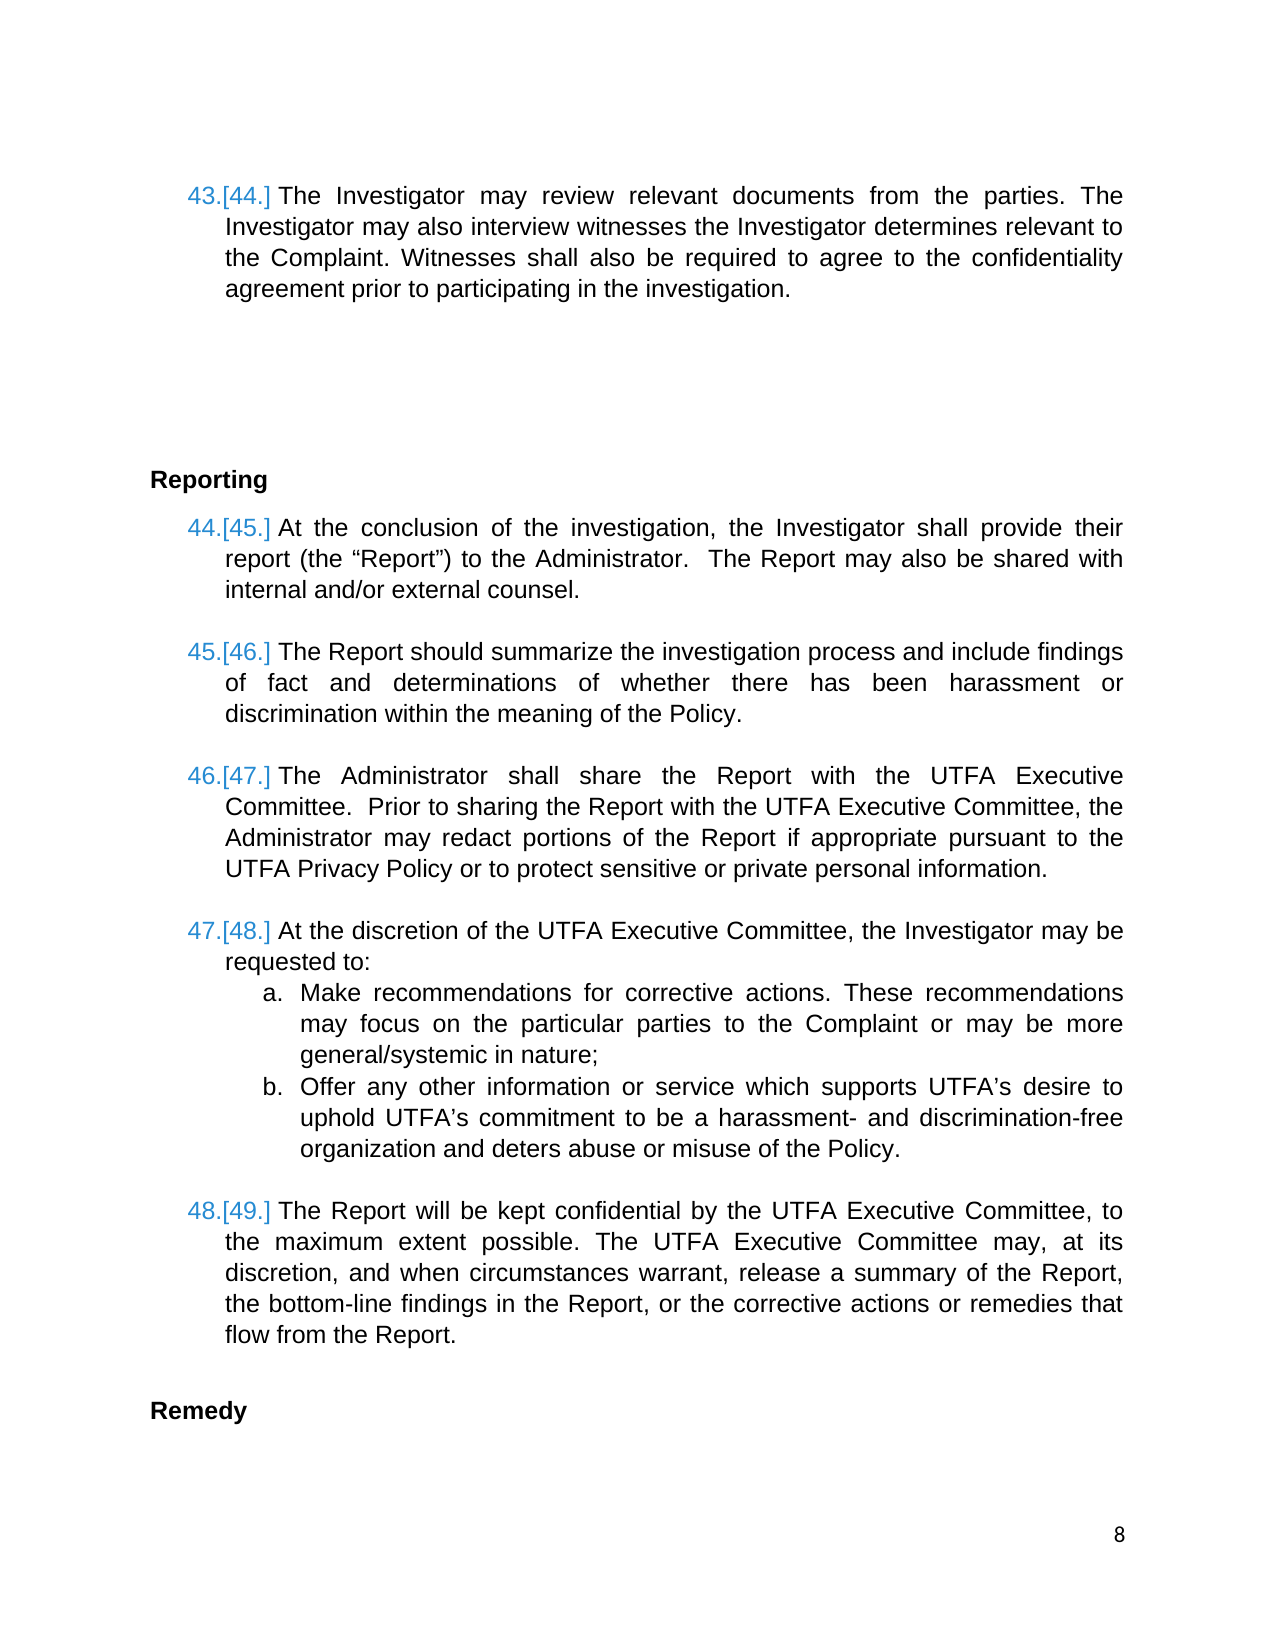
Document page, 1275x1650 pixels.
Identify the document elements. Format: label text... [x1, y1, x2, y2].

list Make recommendations for corrective actions. These recommendations may focus on the particular parties to the Complaint or may be more general/systemic in nature; [262, 978, 1125, 1069]
text Remedy [150, 1396, 1125, 1425]
list The Report will be kept confidential by the UTFA Executive Committee, to the maximum extent possible. The UTFA Executive Committee may, at its discretion, and when circumstances warrant, release a summary of the Report, the bottom-line findings in the Report, or the corrective actions or remedies that flow from the Report. [187, 1196, 1125, 1348]
list At the conclusion of the investigation, the Investigator shall provide their report (the “Report”) to the Administrator. The Report may also be shared with internal and/or external counsel. [187, 513, 1125, 603]
list Offer any other information or service which supports UTFA’s desire to uphold UTFA’s commitment to be a harassment- and discrimination-free organization and deters abuse or misuse of the Policy. [262, 1071, 1125, 1162]
text Reporting [150, 465, 1125, 494]
list The Report should summarize the investigation process and include findings of fact and determinations of whether there has been harassment or discrimination within the meaning of the Policy. [187, 637, 1125, 728]
list The Investigator may review relevant documents from the parties. The Investigator may also interview witnesses the Investigator determines relevant to the Complaint. Witnesses shall also be required to agree to the confidentiality agreement prior to participating in the investigation. [187, 181, 1125, 303]
list At the discretion of the UTFA Executive Committee, the Investigator may be requested to: [187, 916, 1125, 976]
list The Administrator shall share the Report with the UTFA Executive Committee. Prior to sharing the Report with the UTFA Executive Committee, the Administrator may redact portions of the Report if appropriate pursuant to the UTFA Privacy Policy or to protect sensitive or private personal information. [187, 761, 1125, 883]
